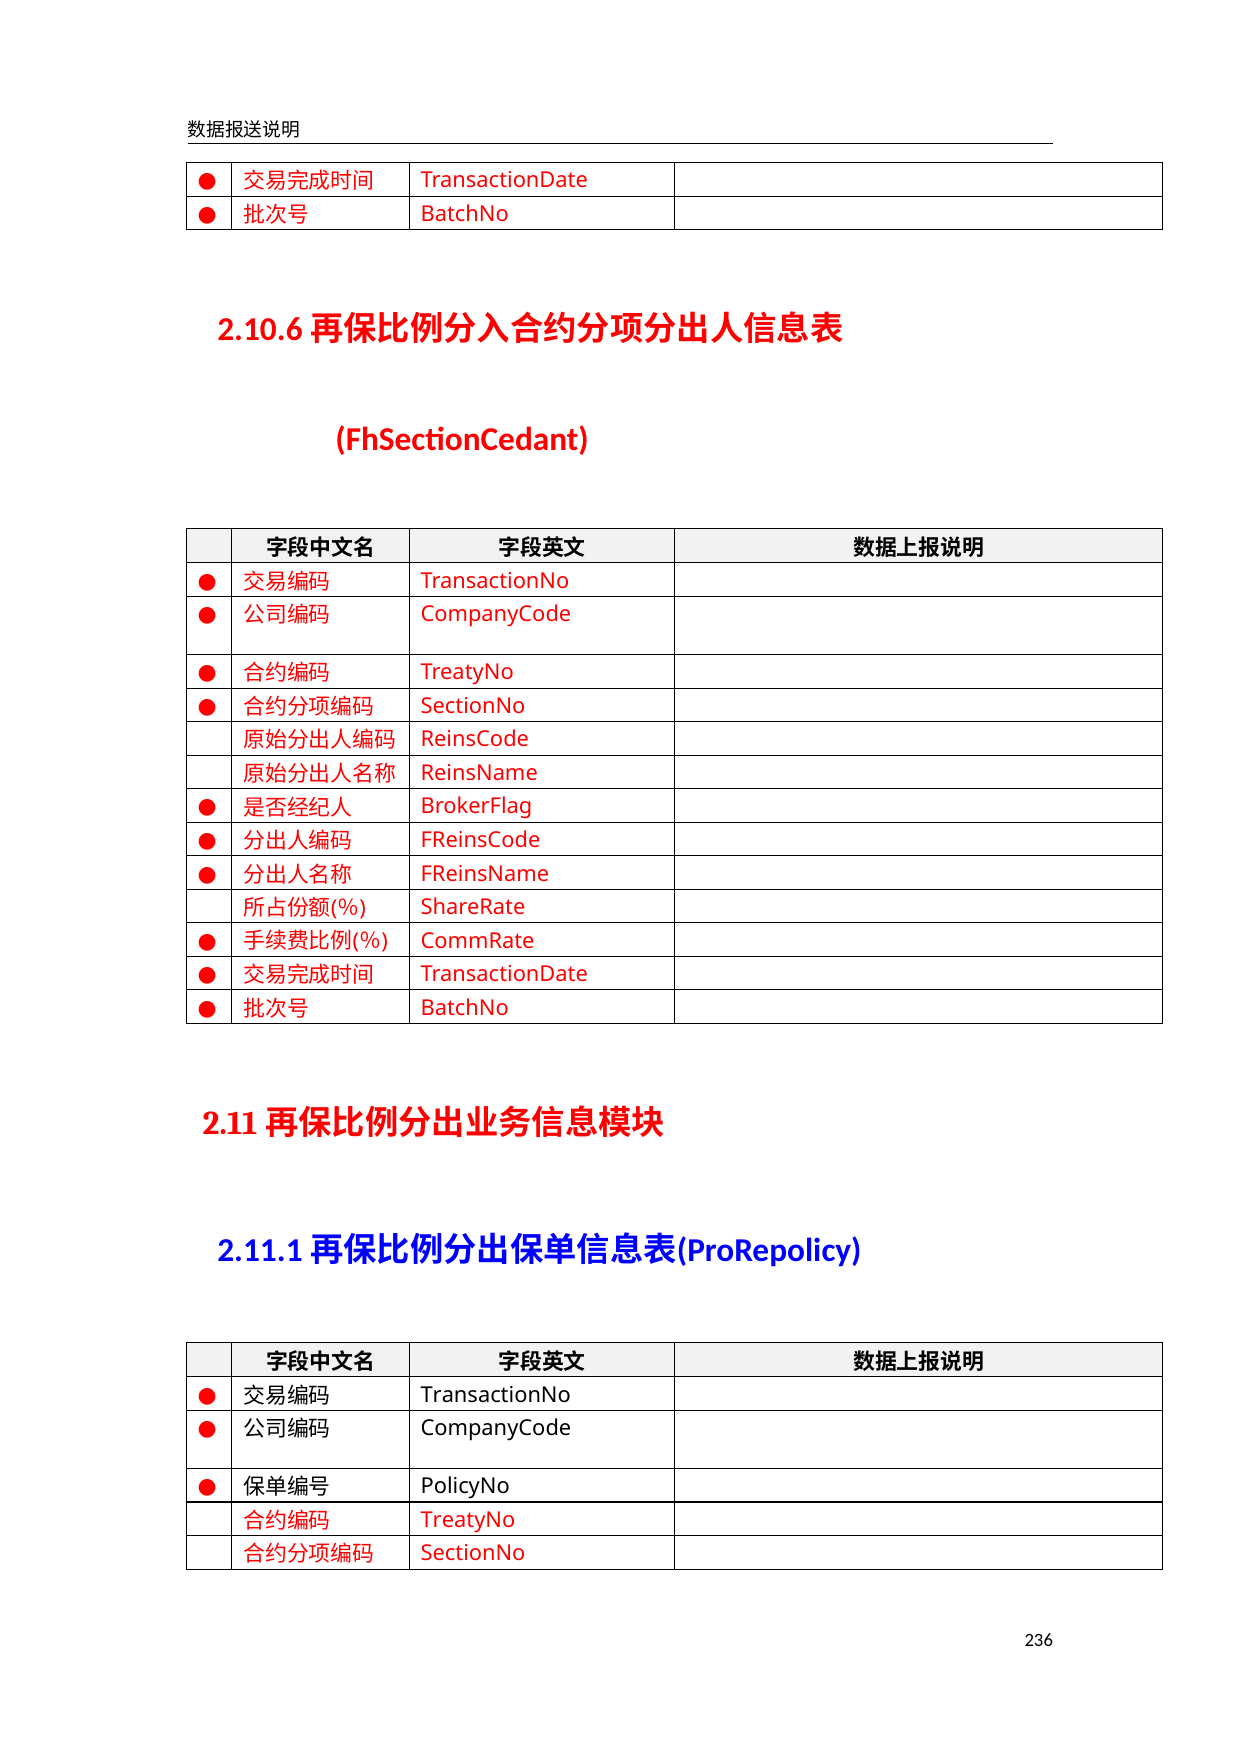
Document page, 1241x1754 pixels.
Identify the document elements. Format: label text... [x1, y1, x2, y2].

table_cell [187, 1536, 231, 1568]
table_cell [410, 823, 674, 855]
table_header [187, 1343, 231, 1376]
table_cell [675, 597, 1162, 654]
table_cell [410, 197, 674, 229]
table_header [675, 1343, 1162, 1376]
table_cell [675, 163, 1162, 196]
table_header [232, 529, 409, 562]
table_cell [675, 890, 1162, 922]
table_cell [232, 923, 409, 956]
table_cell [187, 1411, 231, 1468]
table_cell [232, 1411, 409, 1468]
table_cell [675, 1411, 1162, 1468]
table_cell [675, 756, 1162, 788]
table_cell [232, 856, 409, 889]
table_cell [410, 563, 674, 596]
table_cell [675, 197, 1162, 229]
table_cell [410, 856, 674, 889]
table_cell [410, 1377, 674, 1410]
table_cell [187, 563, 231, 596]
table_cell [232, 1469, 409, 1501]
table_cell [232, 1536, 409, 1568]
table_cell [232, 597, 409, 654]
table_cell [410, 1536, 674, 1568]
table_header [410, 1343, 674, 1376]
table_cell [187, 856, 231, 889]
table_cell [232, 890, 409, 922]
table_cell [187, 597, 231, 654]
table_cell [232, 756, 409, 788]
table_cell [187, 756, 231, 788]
subtitle 再保比例分入合约分项分出人信息表(FhSectionCedant) [217, 294, 1053, 471]
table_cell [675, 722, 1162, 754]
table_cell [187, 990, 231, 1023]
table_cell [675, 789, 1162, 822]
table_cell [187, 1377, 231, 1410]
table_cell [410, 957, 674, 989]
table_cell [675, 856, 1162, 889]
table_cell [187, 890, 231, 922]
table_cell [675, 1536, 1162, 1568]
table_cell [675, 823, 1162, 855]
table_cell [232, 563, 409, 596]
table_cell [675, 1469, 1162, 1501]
subtitle 再保比例分出业务信息模块 [202, 1087, 1053, 1152]
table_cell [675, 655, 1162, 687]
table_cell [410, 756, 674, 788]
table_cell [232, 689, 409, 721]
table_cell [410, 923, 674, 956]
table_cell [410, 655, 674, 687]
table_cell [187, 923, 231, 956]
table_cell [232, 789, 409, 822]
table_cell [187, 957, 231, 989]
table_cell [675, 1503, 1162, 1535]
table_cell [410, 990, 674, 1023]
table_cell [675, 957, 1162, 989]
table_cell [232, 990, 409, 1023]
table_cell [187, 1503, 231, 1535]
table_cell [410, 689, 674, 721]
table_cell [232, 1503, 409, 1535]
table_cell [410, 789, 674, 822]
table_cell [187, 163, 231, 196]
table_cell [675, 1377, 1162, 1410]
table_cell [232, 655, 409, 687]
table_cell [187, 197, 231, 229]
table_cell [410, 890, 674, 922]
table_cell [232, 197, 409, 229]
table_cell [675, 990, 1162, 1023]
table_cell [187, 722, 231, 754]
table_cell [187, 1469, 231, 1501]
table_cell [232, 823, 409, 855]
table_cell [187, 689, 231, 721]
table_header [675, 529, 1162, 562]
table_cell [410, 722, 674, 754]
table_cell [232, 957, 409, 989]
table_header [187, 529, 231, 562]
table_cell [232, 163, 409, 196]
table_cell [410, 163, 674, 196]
subtitle 再保比例分出保单信息表(ProRepolicy) [217, 1214, 1053, 1279]
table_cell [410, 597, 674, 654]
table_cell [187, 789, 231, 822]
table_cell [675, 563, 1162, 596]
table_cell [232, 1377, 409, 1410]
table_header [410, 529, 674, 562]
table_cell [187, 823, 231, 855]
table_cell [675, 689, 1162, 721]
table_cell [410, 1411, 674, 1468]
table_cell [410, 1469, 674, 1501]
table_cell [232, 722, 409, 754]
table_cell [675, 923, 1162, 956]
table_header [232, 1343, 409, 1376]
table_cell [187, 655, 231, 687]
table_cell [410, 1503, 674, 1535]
